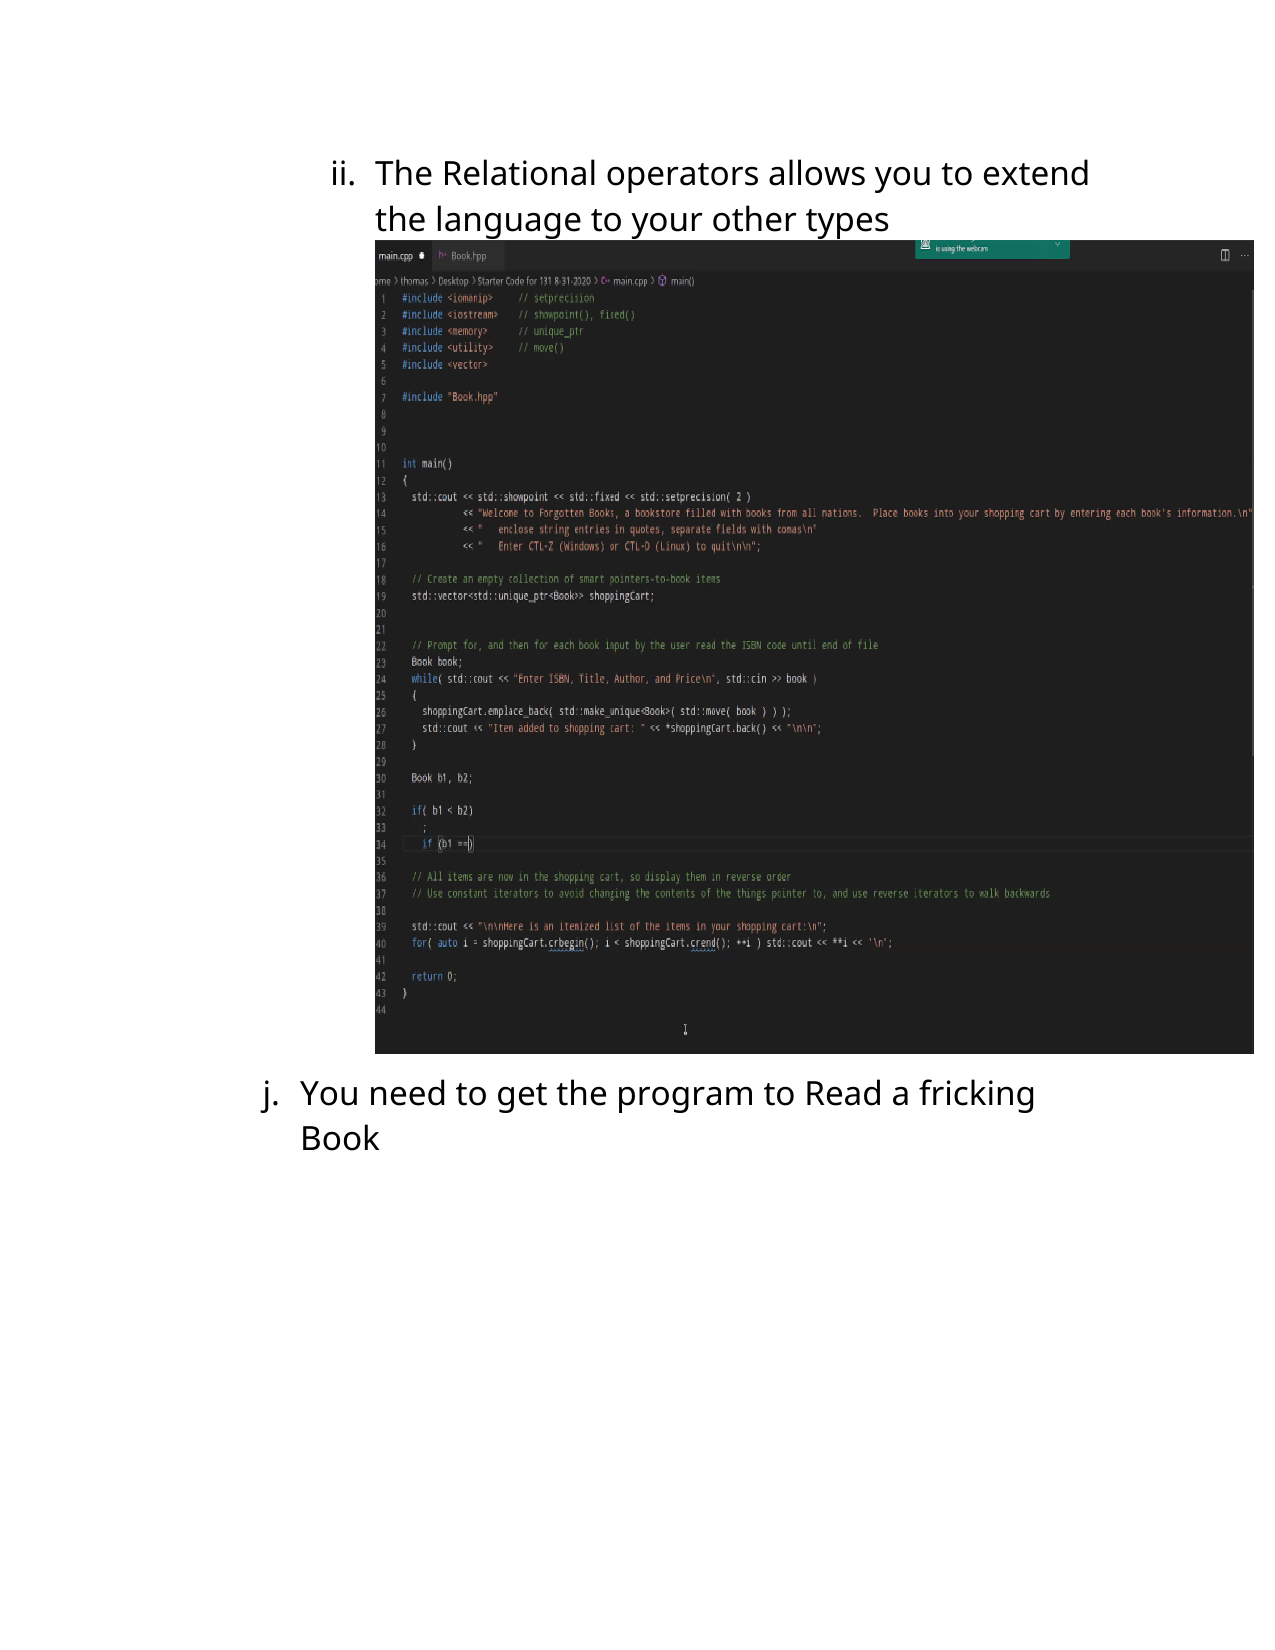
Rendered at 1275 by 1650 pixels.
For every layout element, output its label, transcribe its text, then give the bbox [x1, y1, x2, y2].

picture [375, 240, 1254, 1054]
list You need to get the program to Read a fricking Book [262, 1070, 1125, 1161]
